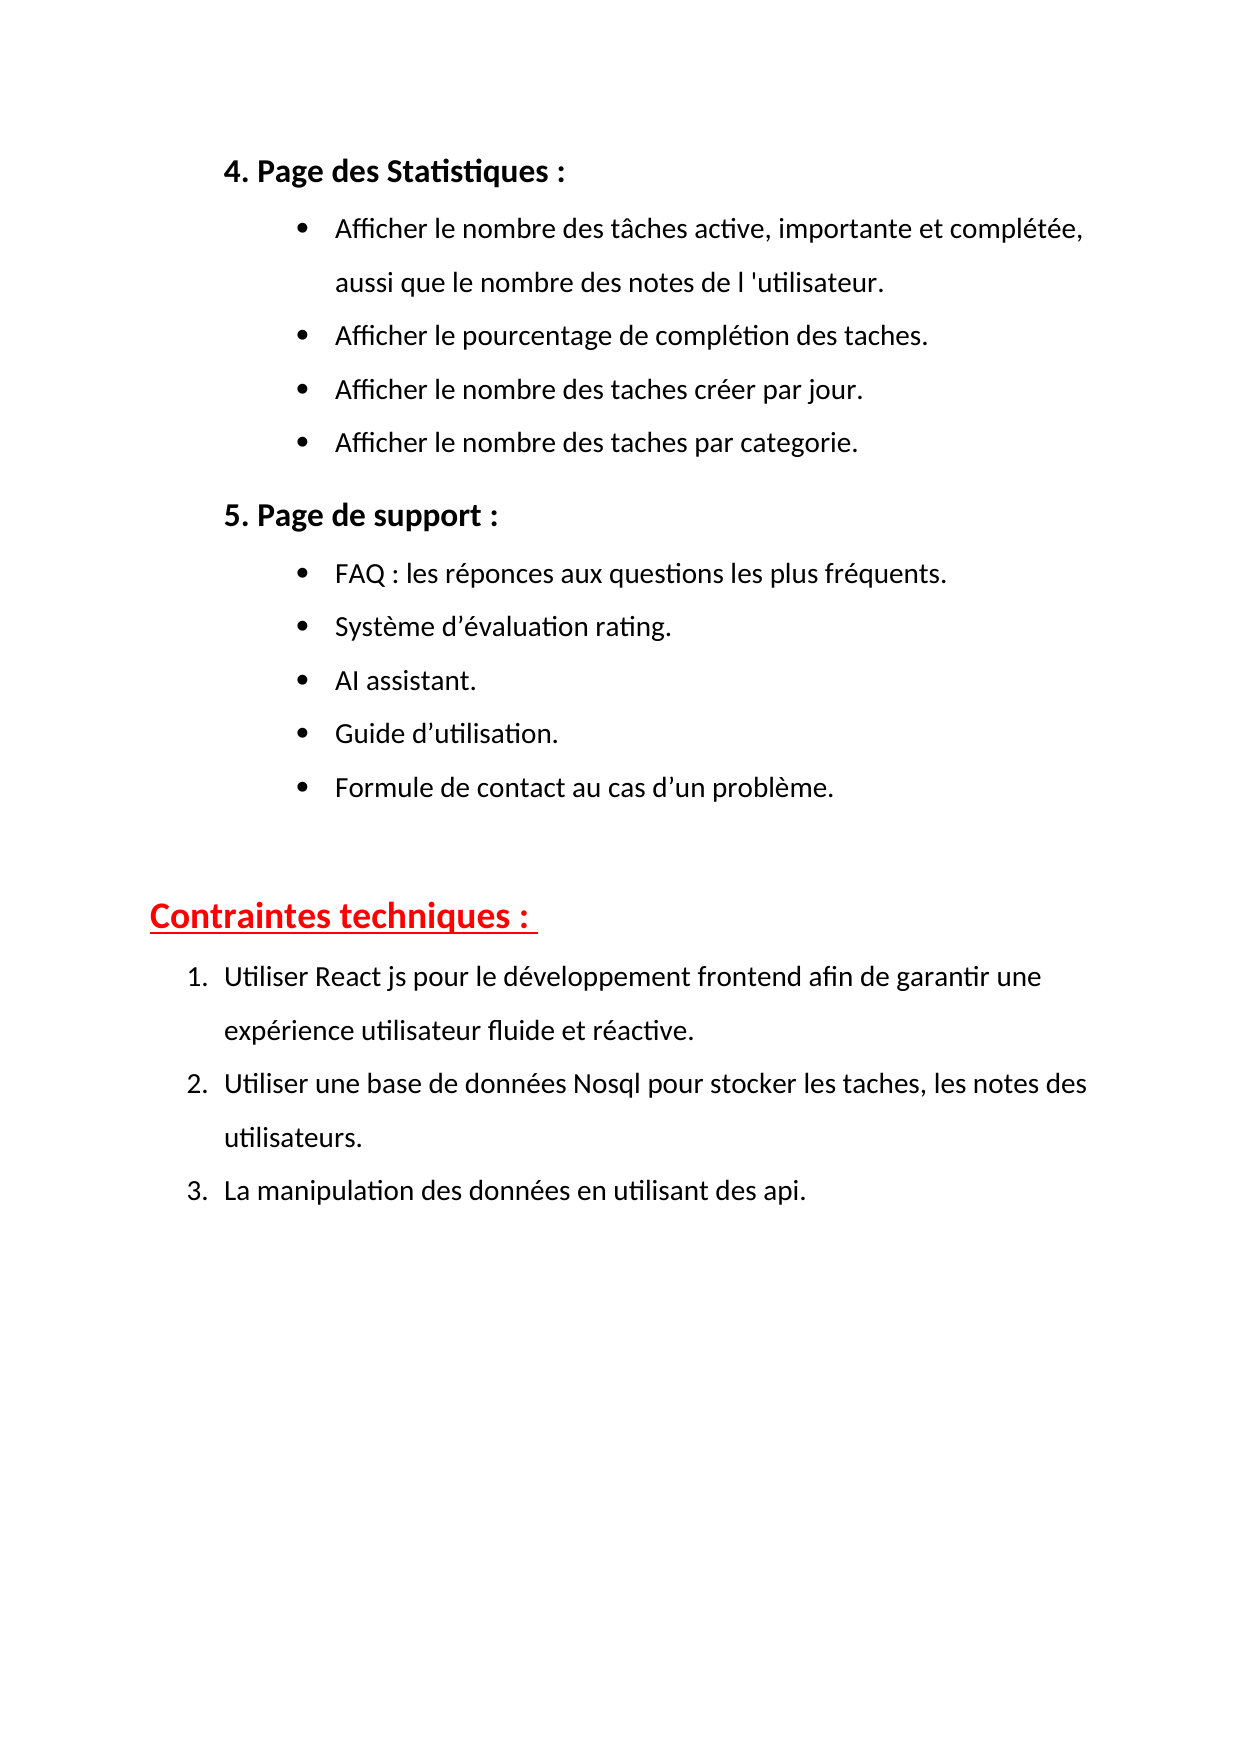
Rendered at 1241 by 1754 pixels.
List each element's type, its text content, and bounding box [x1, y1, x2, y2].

list Utiliser une base de données Nosql pour stocker les taches, les notes des utilisateurs. [186, 1065, 1090, 1154]
text 4. Page des Statistiques : [224, 150, 1090, 191]
list Système d’évaluation rating. [297, 608, 1090, 644]
list FAQ : les réponces aux questions les plus fréquents. [297, 555, 1090, 591]
list La manipulation des données en utilisant des api. [186, 1172, 1090, 1208]
list Afficher le nombre des taches créer par jour. [297, 371, 1090, 407]
list Formule de contact au cas d’un problème. [297, 769, 1090, 804]
text Contraintes techniques : [150, 892, 1090, 938]
list AI assistant. [297, 662, 1090, 698]
list Afficher le pourcentage de complétion des taches. [297, 317, 1090, 353]
list Afficher le nombre des taches par categorie. [297, 424, 1090, 460]
list Utiliser React js pour le développement frontend afin de garantir une expérience utilisateur fluide et réactive. [186, 958, 1090, 1048]
text 5. Page de support : [224, 494, 1090, 535]
list Guide d’utilisation. [297, 715, 1090, 751]
list Afficher le nombre des tâches active, importante et complétée, aussi que le nombre des notes de l 'utilisateur. [297, 211, 1090, 300]
